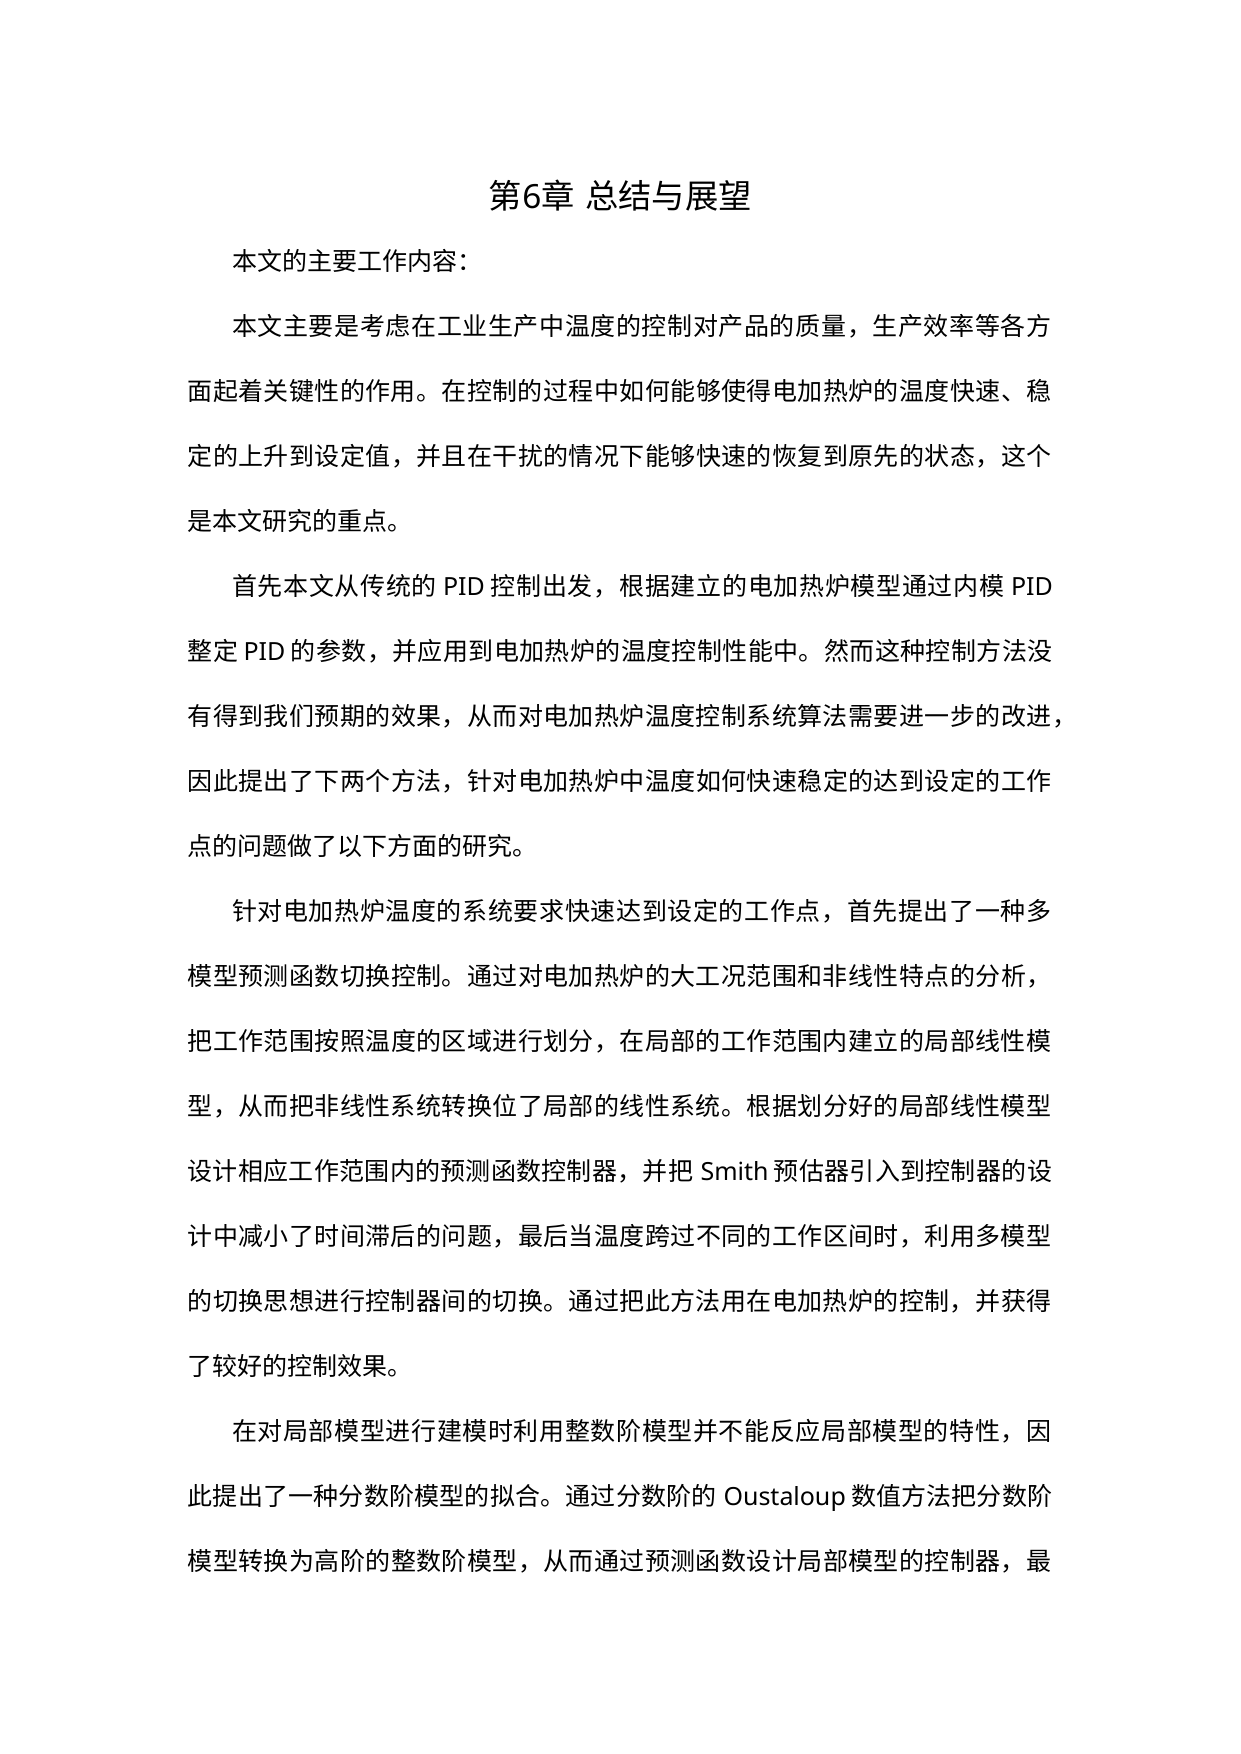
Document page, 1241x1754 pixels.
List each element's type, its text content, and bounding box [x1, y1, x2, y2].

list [187, 1397, 1053, 1592]
text 首先本文从传统的PID控制出发，根据建立的电加热炉模型通过内模PID整定PID的参数，并应用到电加热炉的温度控制性能中。然而这种控制方法没有得到我们预期的效果，从而对电加热炉温度控制系统算法需要进一步的改进，因此提出了下两个方法，针对电加热炉中温度如何快速稳定的达到设定的工作点的问题做了以下方面的研究。 [187, 552, 1053, 877]
list 总结与展望 [187, 162, 1053, 227]
text 针对电加热炉温度的系统要求快速达到设定的工作点，首先提出了一种多模型预测函数切换控制。通过对电加热炉的大工况范围和非线性特点的分析，把工作范围按照温度的区域进行划分，在局部的工作范围内建立的局部线性模型，从而把非线性系统转换位了局部的线性系统。根据划分好的局部线性模型设计相应工作范围内的预测函数控制器，并把Smith预估器引入到控制器的设计中减小了时间滞后的问题，最后当温度跨过不同的工作区间时，利用多模型的切换思想进行控制器间的切换。通过把此方法用在电加热炉的控制，并获得了较好的控制效果。 [187, 877, 1053, 1397]
text 本文主要是考虑在工业生产中温度的控制对产品的质量，生产效率等各方面起着关键性的作用。在控制的过程中如何能够使得电加热炉的温度快速、稳定的上升到设定值，并且在干扰的情况下能够快速的恢复到原先的状态，这个是本文研究的重点。 [187, 292, 1053, 552]
text 本文的主要工作内容： [187, 227, 1053, 292]
